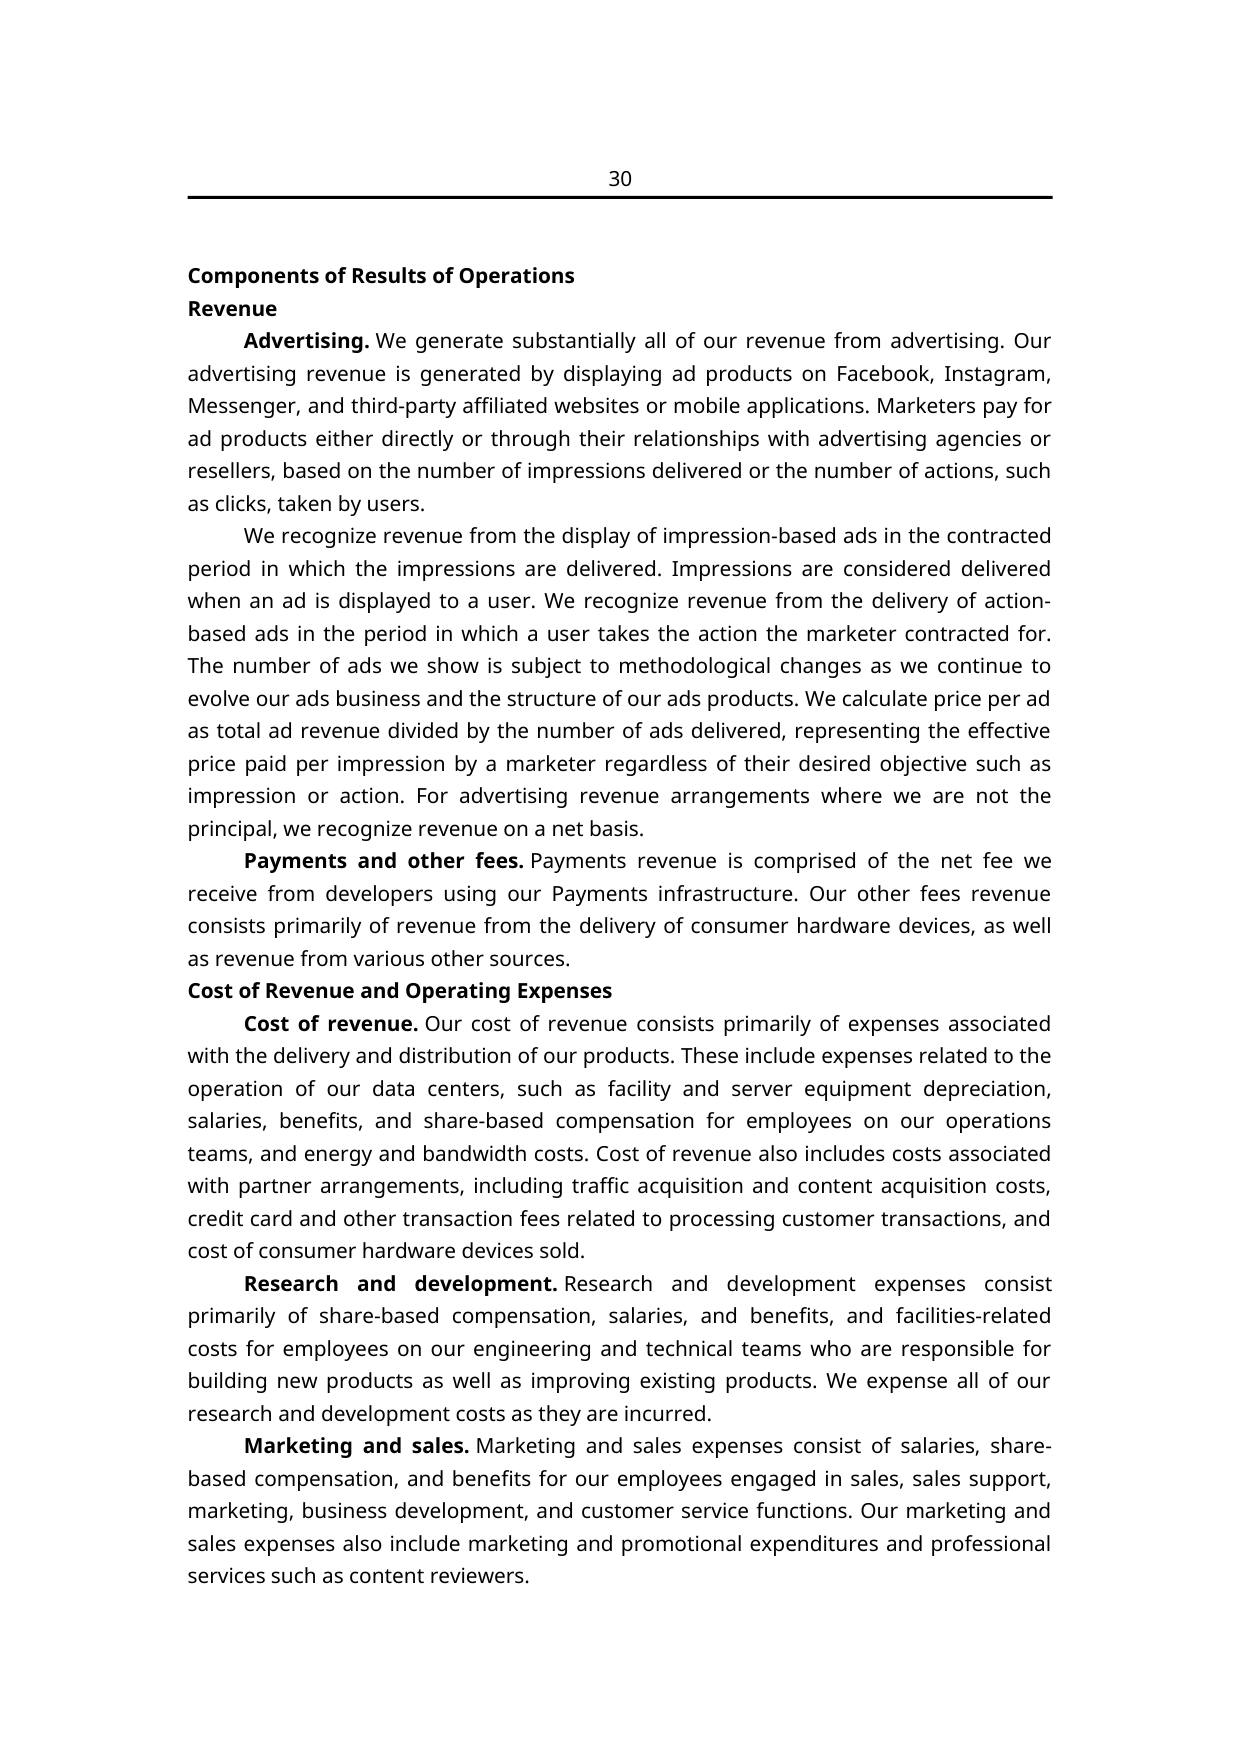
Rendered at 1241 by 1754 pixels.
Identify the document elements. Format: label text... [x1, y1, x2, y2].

text Payments and other fees. Payments revenue is comprised of the net fee we receive from developers using our Payments infrastructure. Our other fees revenue consists primarily of revenue from the delivery of consumer hardware devices, as well as revenue from various other sources. [187, 844, 1053, 974]
text Marketing and sales. Marketing and sales expenses consist of salaries, share-based compensation, and benefits for our employees engaged in sales, sales support, marketing, business development, and customer service functions. Our marketing and sales expenses also include marketing and promotional expenditures and professional services such as content reviewers. [187, 1429, 1053, 1592]
text Revenue [187, 292, 1053, 324]
text 30 [187, 162, 1053, 194]
text Components of Results of Operations [187, 259, 1053, 292]
text Research and development. Research and development expenses consist primarily of share-based compensation, salaries, and benefits, and facilities-related costs for employees on our engineering and technical teams who are responsible for building new products as well as improving existing products. We expense all of our research and development costs as they are incurred. [187, 1267, 1053, 1429]
text Advertising. We generate substantially all of our revenue from advertising. Our advertising revenue is generated by displaying ad products on Facebook, Instagram, Messenger, and third-party affiliated websites or mobile applications. Marketers pay for ad products either directly or through their relationships with advertising agencies or resellers, based on the number of impressions delivered or the number of actions, such as clicks, taken by users. [187, 324, 1053, 519]
text Cost of Revenue and Operating Expenses [187, 974, 1053, 1007]
text Cost of revenue. Our cost of revenue consists primarily of expenses associated with the delivery and distribution of our products. These include expenses related to the operation of our data centers, such as facility and server equipment depreciation, salaries, benefits, and share-based compensation for employees on our operations teams, and energy and bandwidth costs. Cost of revenue also includes costs associated with partner arrangements, including traffic acquisition and content acquisition costs, credit card and other transaction fees related to processing customer transactions, and cost of consumer hardware devices sold. [187, 1007, 1053, 1267]
text We recognize revenue from the display of impression-based ads in the contracted period in which the impressions are delivered. Impressions are considered delivered when an ad is displayed to a user. We recognize revenue from the delivery of action-based ads in the period in which a user takes the action the marketer contracted for. The number of ads we show is subject to methodological changes as we continue to evolve our ads business and the structure of our ads products. We calculate price per ad as total ad revenue divided by the number of ads delivered, representing the effective price paid per impression by a marketer regardless of their desired objective such as impression or action. For advertising revenue arrangements where we are not the principal, we recognize revenue on a net basis. [187, 519, 1053, 844]
